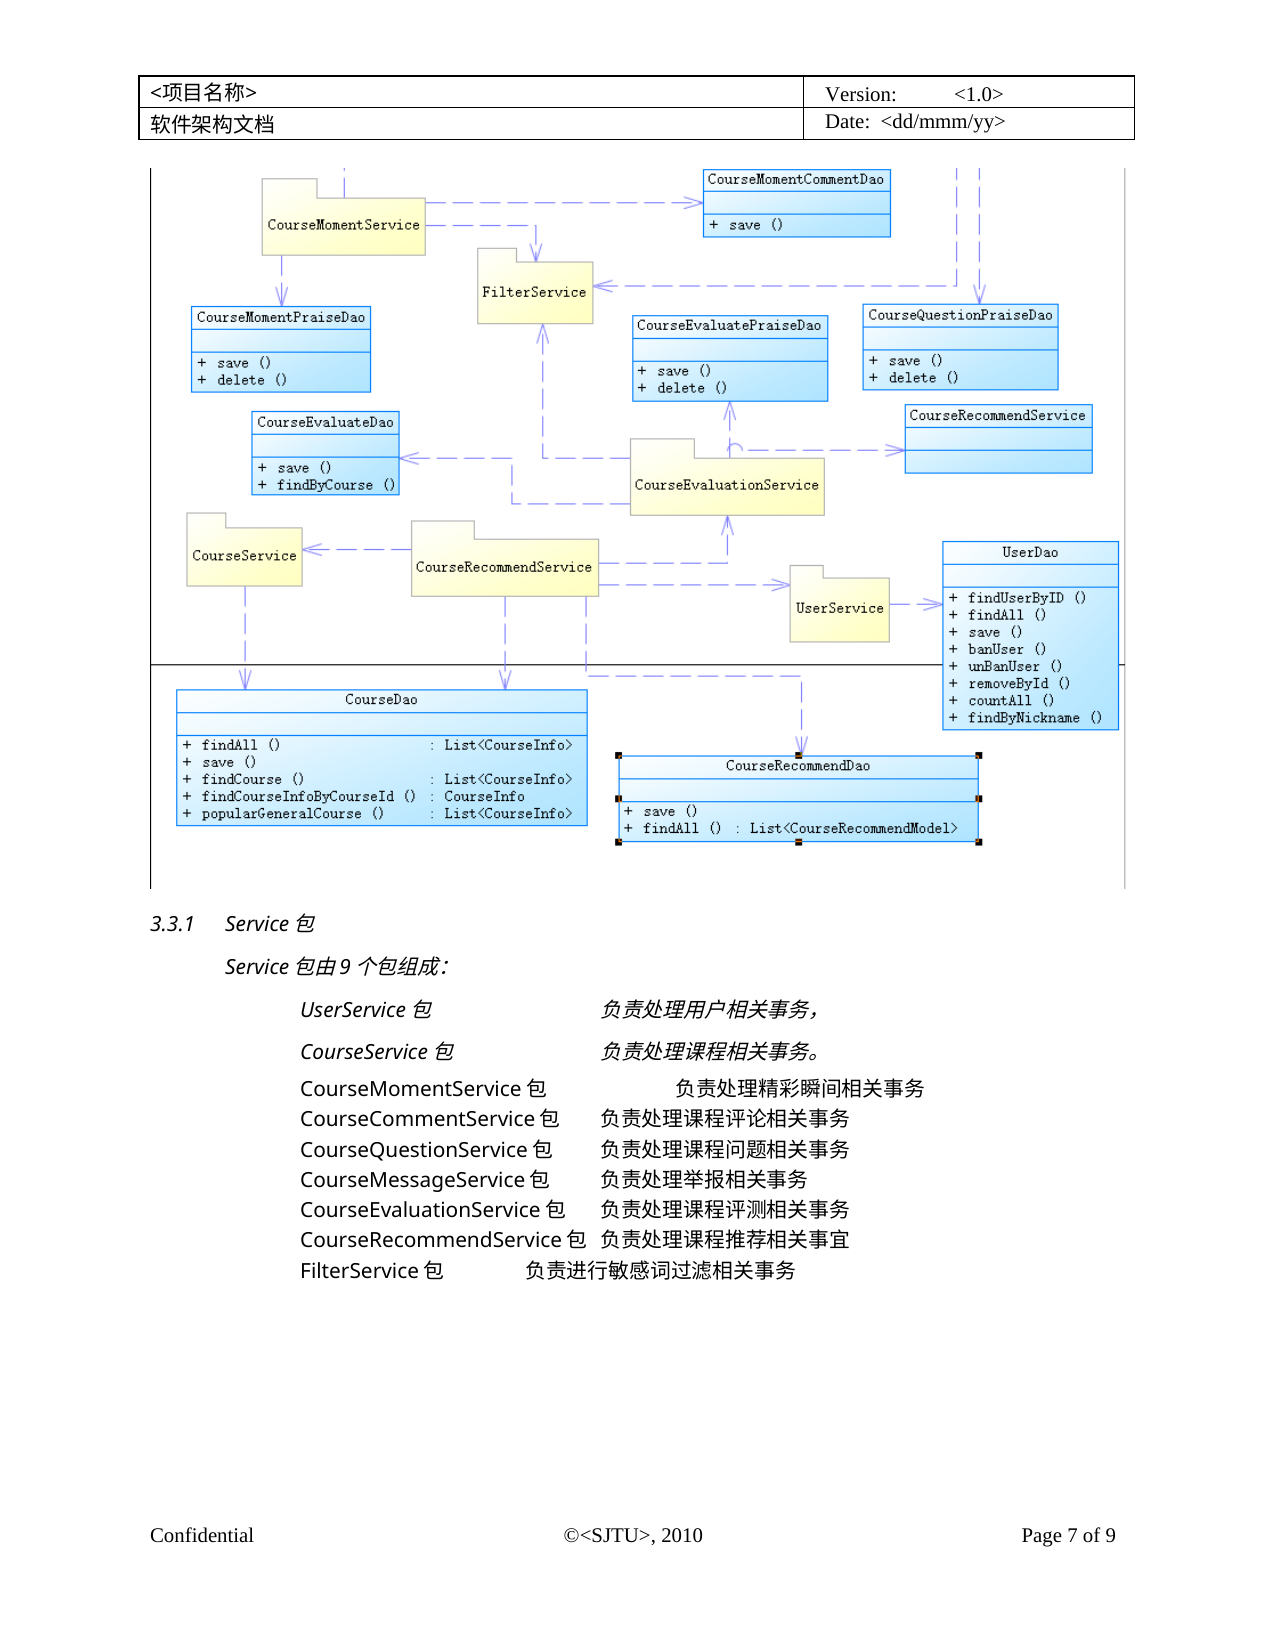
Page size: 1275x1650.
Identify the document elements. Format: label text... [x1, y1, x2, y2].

text FilterService包 负责进行敏感词过滤相关事务 [150, 1254, 1125, 1284]
text CourseMomentService包 负责处理精彩瞬间相关事务 [150, 1072, 1125, 1102]
text CourseRecommendService包 负责处理课程推荐相关事宜 [150, 1224, 1125, 1254]
text CourseQuestionService包 负责处理课程问题相关事务 [150, 1133, 1125, 1163]
subtitle Service包由9个包组成： [150, 950, 1125, 980]
text CourseCommentService包 负责处理课程评论相关事务 [150, 1102, 1125, 1133]
subtitle CourseService包 负责处理课程相关事务。 [225, 1036, 1125, 1066]
text CourseMessageService包 负责处理举报相关事务 [150, 1163, 1125, 1193]
subtitle Service包 [150, 907, 1125, 937]
picture [150, 168, 1125, 889]
subtitle UserService包 负责处理用户相关事务， [225, 993, 1125, 1023]
text CourseEvaluationService包 负责处理课程评测相关事务 [150, 1193, 1125, 1224]
